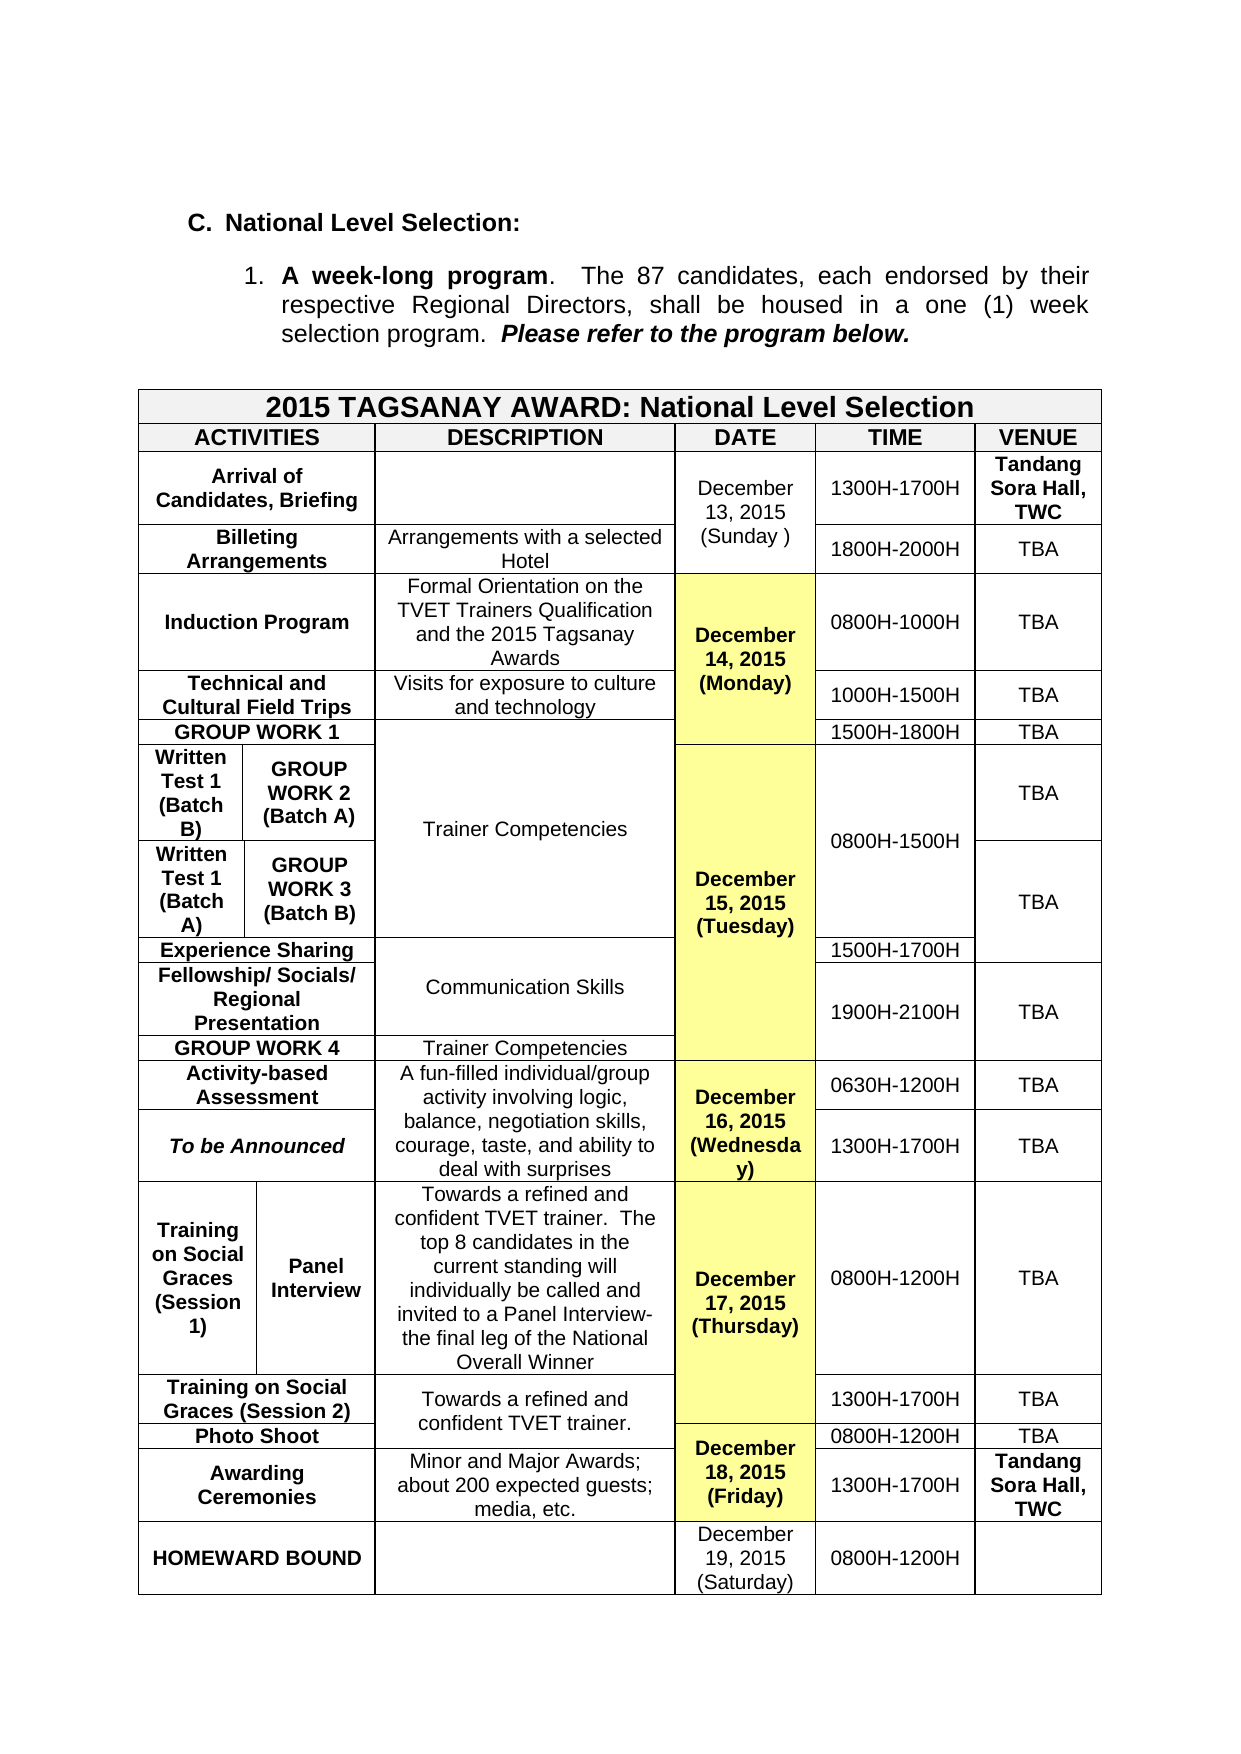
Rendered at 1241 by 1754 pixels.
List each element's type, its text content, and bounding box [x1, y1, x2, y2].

table_cell December 13, 2015 (Sunday ) [676, 452, 815, 573]
table_cell 0800H-1000H [816, 574, 974, 669]
table_cell Tandang Sora Hall, TWC [976, 1449, 1101, 1521]
table_cell Trainer Competencies [376, 1036, 674, 1060]
table_cell Fellowship/ Socials/ Regional Presentation [139, 963, 374, 1035]
table_cell 1300H-1700H [816, 1110, 974, 1181]
list National Level Selection: [187, 207, 1090, 236]
table_cell TBA [976, 1110, 1101, 1181]
table_cell 1300H-1700H [816, 452, 974, 524]
table_cell TBA [976, 525, 1101, 573]
table_cell TBA [976, 963, 1101, 1060]
table_cell DATE [676, 424, 815, 451]
table_cell TBA [976, 1375, 1101, 1423]
table_cell GROUP WORK 2 (Batch A) [243, 745, 374, 840]
list A week-long program. The 87 candidates, each endorsed by their respective Regional Directors, shall be housed in a one (1) week selection program. Please refer to the program below. [244, 261, 1090, 347]
table_cell 1800H-2000H [816, 525, 974, 573]
table_cell Training on Social Graces (Session 2) [139, 1375, 374, 1423]
table_cell Training on Social Graces (Session 1) [139, 1182, 256, 1374]
table_cell Trainer Competencies [376, 720, 674, 937]
table_cell [376, 1522, 674, 1593]
table_cell VENUE [976, 424, 1101, 451]
table_cell Communication Skills [376, 938, 674, 1035]
table_cell Panel Interview [257, 1182, 374, 1374]
table_cell 0800H-1200H [816, 1182, 974, 1374]
table_cell Photo Shoot [139, 1424, 374, 1448]
table_cell TBA [976, 745, 1101, 840]
table_cell Towards a refined and confident TVET trainer. The top 8 candidates in the current standing will individually be called and invited to a Panel Interview-the final leg of the National Overall Winner [376, 1182, 674, 1374]
table_cell Experience Sharing [139, 938, 374, 962]
table_cell HOMEWARD BOUND [139, 1522, 374, 1593]
table_cell 0800H-1500H [816, 745, 974, 937]
table_cell DESCRIPTION [376, 424, 674, 451]
table_cell TIME [816, 424, 974, 451]
table_cell TBA [976, 574, 1101, 669]
table_cell Minor and Major Awards; about 200 expected guests; media, etc. [376, 1449, 674, 1521]
table_cell Awarding Ceremonies [139, 1449, 374, 1521]
table_cell TBA [976, 720, 1101, 743]
table_cell Towards a refined and confident TVET trainer. [376, 1375, 674, 1448]
table_cell TBA [976, 1182, 1101, 1374]
table_cell December 19, 2015 (Saturday) [676, 1522, 815, 1593]
table_cell 1500H-1700H [816, 938, 974, 962]
table_cell To be Announced [139, 1110, 374, 1181]
table_cell GROUP WORK 3 (Batch B) [245, 841, 374, 937]
table_cell December 17, 2015 (Thursday) [676, 1182, 815, 1423]
table_cell Visits for exposure to culture and technology [376, 671, 674, 718]
table_cell ACTIVITIES [139, 424, 374, 451]
table_cell December 16, 2015 (Wednesday) [676, 1061, 815, 1181]
table_cell GROUP WORK 1 [139, 720, 374, 743]
table_cell 1900H-2100H [816, 963, 974, 1060]
table_header 2015 TAGSANAY AWARD: National Level Selection [139, 390, 1101, 423]
table_cell 0630H-1200H [816, 1061, 974, 1109]
table_cell 1300H-1700H [816, 1375, 974, 1423]
table_cell 1300H-1700H [816, 1449, 974, 1521]
table_cell 1500H-1800H [816, 720, 974, 743]
table_cell TBA [976, 1424, 1101, 1448]
table_cell [976, 1522, 1101, 1593]
table_cell December 15, 2015 (Tuesday) [676, 745, 815, 1060]
table_cell December 18, 2015 (Friday) [676, 1424, 815, 1521]
table_cell Arrival of Candidates, Briefing [139, 452, 374, 524]
table_cell Written Test 1 (Batch A) [139, 841, 244, 937]
table_cell TBA [976, 841, 1101, 962]
table_cell TBA [976, 1061, 1101, 1109]
table_cell [376, 452, 674, 524]
table_cell 0800H-1200H [816, 1522, 974, 1593]
table_cell Tandang Sora Hall, TWC [976, 452, 1101, 524]
table_cell December 14, 2015 (Monday) [676, 574, 815, 743]
table_cell 0800H-1200H [816, 1424, 974, 1448]
table_cell A fun-filled individual/group activity involving logic, balance, negotiation skills, courage, taste, and ability to deal with surprises [376, 1061, 674, 1181]
table_cell 1000H-1500H [816, 671, 974, 718]
table_cell TBA [976, 671, 1101, 718]
table_cell Written Test 1 (Batch B) [139, 745, 242, 840]
table_cell Arrangements with a selected Hotel [376, 525, 674, 573]
table_cell Induction Program [139, 574, 374, 669]
table_cell Activity-based Assessment [139, 1061, 374, 1109]
table_cell GROUP WORK 4 [139, 1036, 374, 1060]
table_cell Billeting Arrangements [139, 525, 374, 573]
table_cell Technical and Cultural Field Trips [139, 671, 374, 718]
table_cell Formal Orientation on the TVET Trainers Qualification and the 2015 Tagsanay Awards [376, 574, 674, 669]
